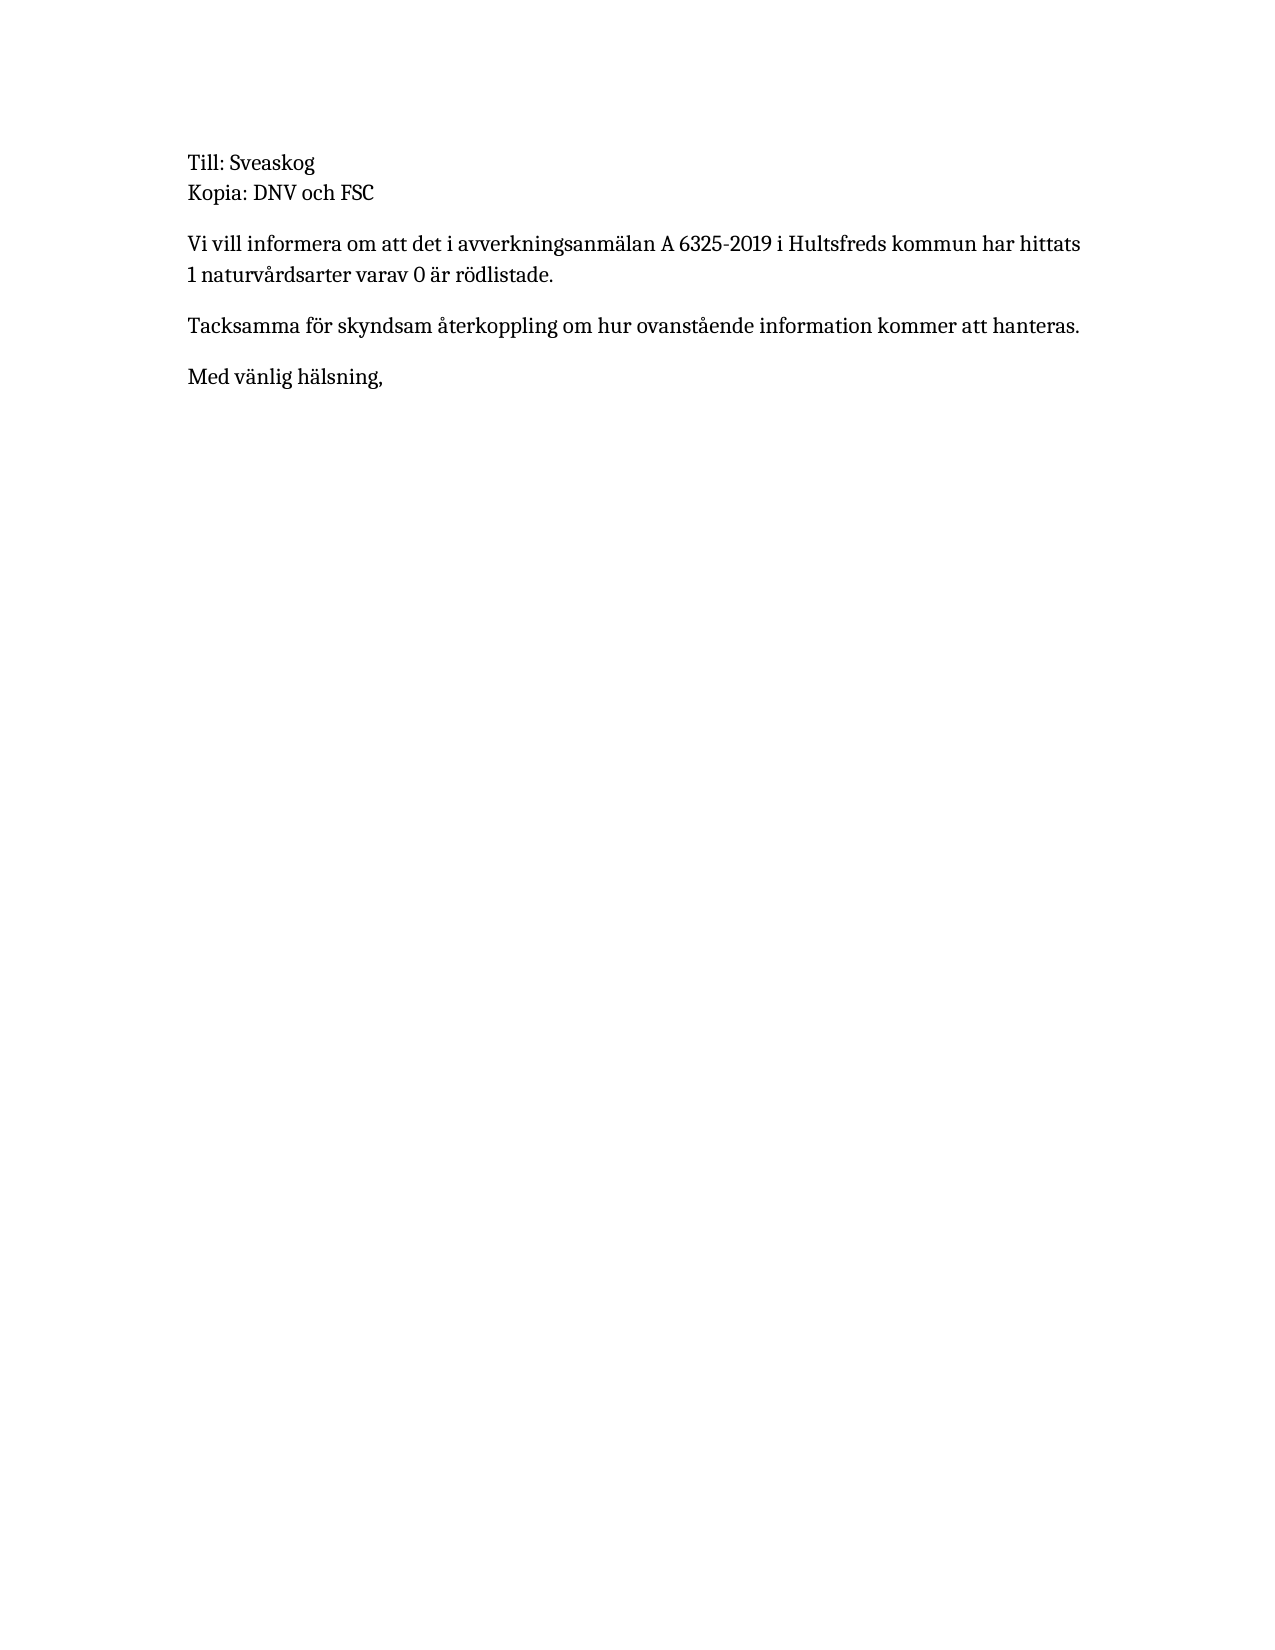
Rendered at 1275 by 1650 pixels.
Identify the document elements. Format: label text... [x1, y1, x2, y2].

text Vi vill informera om att det i avverkningsanmälan A 6325-2019 i Hultsfreds kommun har hittats 1 naturvårdsarter varav 0 är rödlistade. [187, 231, 1087, 288]
text Tacksamma för skyndsam återkoppling om hur ovanstående information kommer att hanteras. [187, 312, 1087, 339]
text Till: Sveaskog Kopia: DNV och FSC [187, 150, 1087, 207]
text Med vänlig hälsning, [187, 363, 1087, 420]
